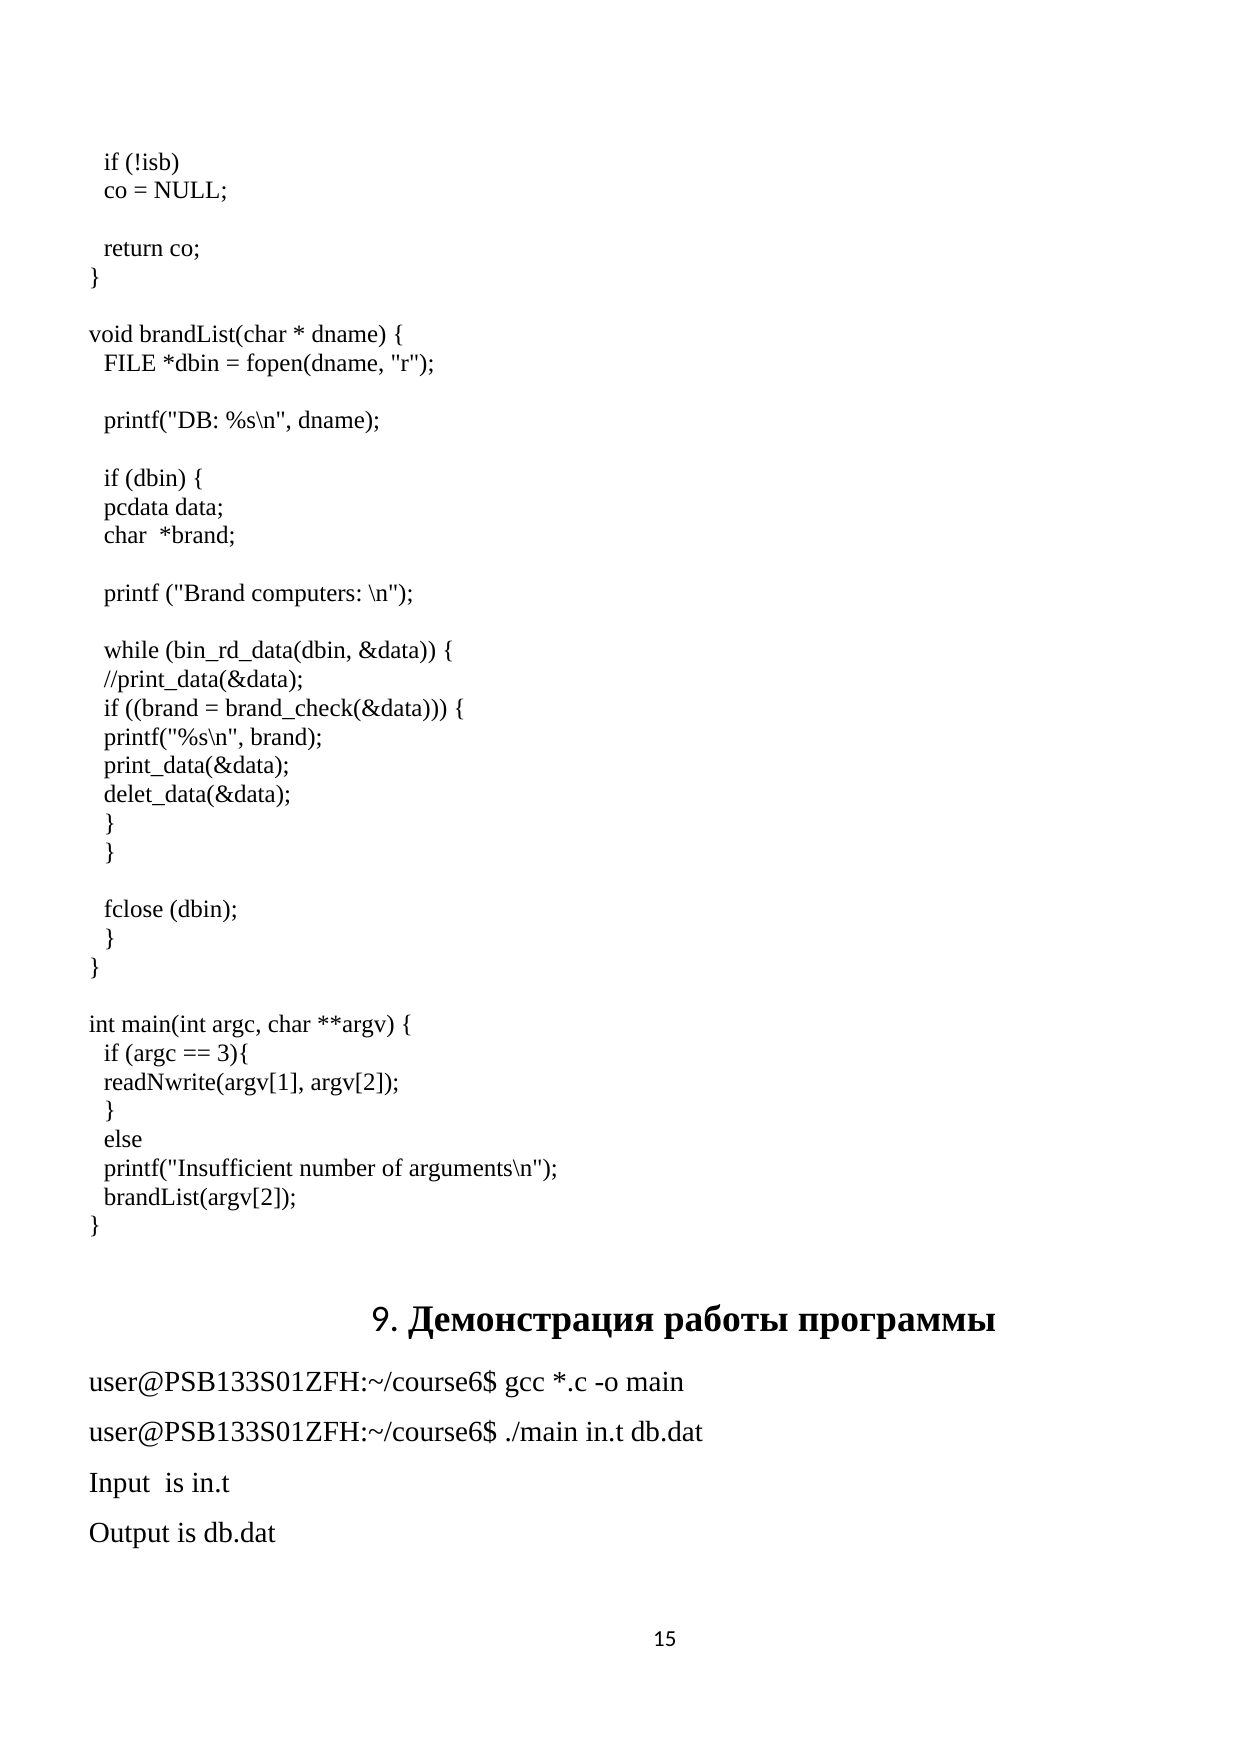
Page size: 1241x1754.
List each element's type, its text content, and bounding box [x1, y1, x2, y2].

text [88, 118, 1152, 1267]
text Output is db.dat [88, 1515, 1152, 1549]
text Input is in.t [88, 1465, 1152, 1498]
text user@PSB133S01ZFH:~/course6$ gcc *.c -o main [88, 1364, 1152, 1398]
list Демонстрация работы программы [215, 1295, 1152, 1341]
text user@PSB133S01ZFH:~/course6$ ./main in.t db.dat [88, 1414, 1152, 1448]
